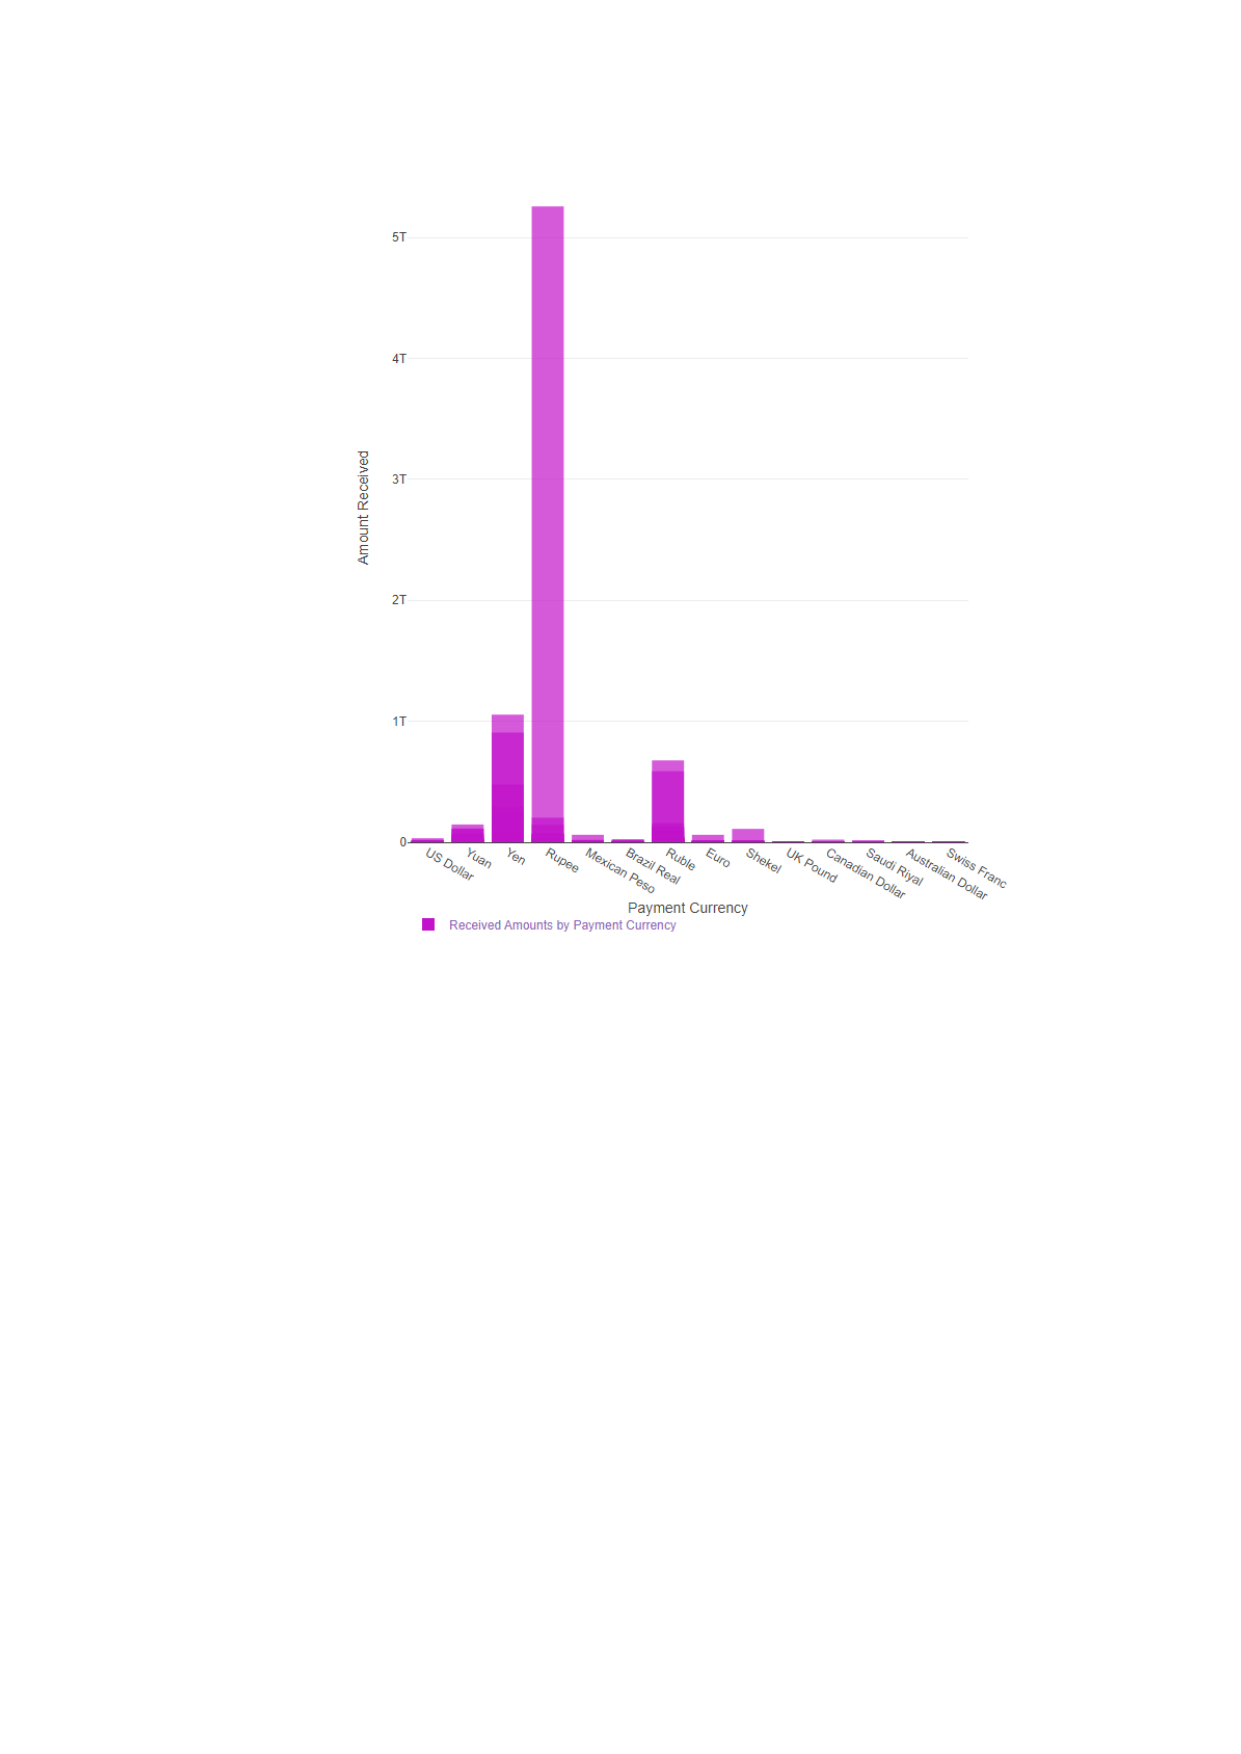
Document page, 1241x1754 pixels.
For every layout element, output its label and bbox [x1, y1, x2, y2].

picture [150, 150, 1091, 941]
